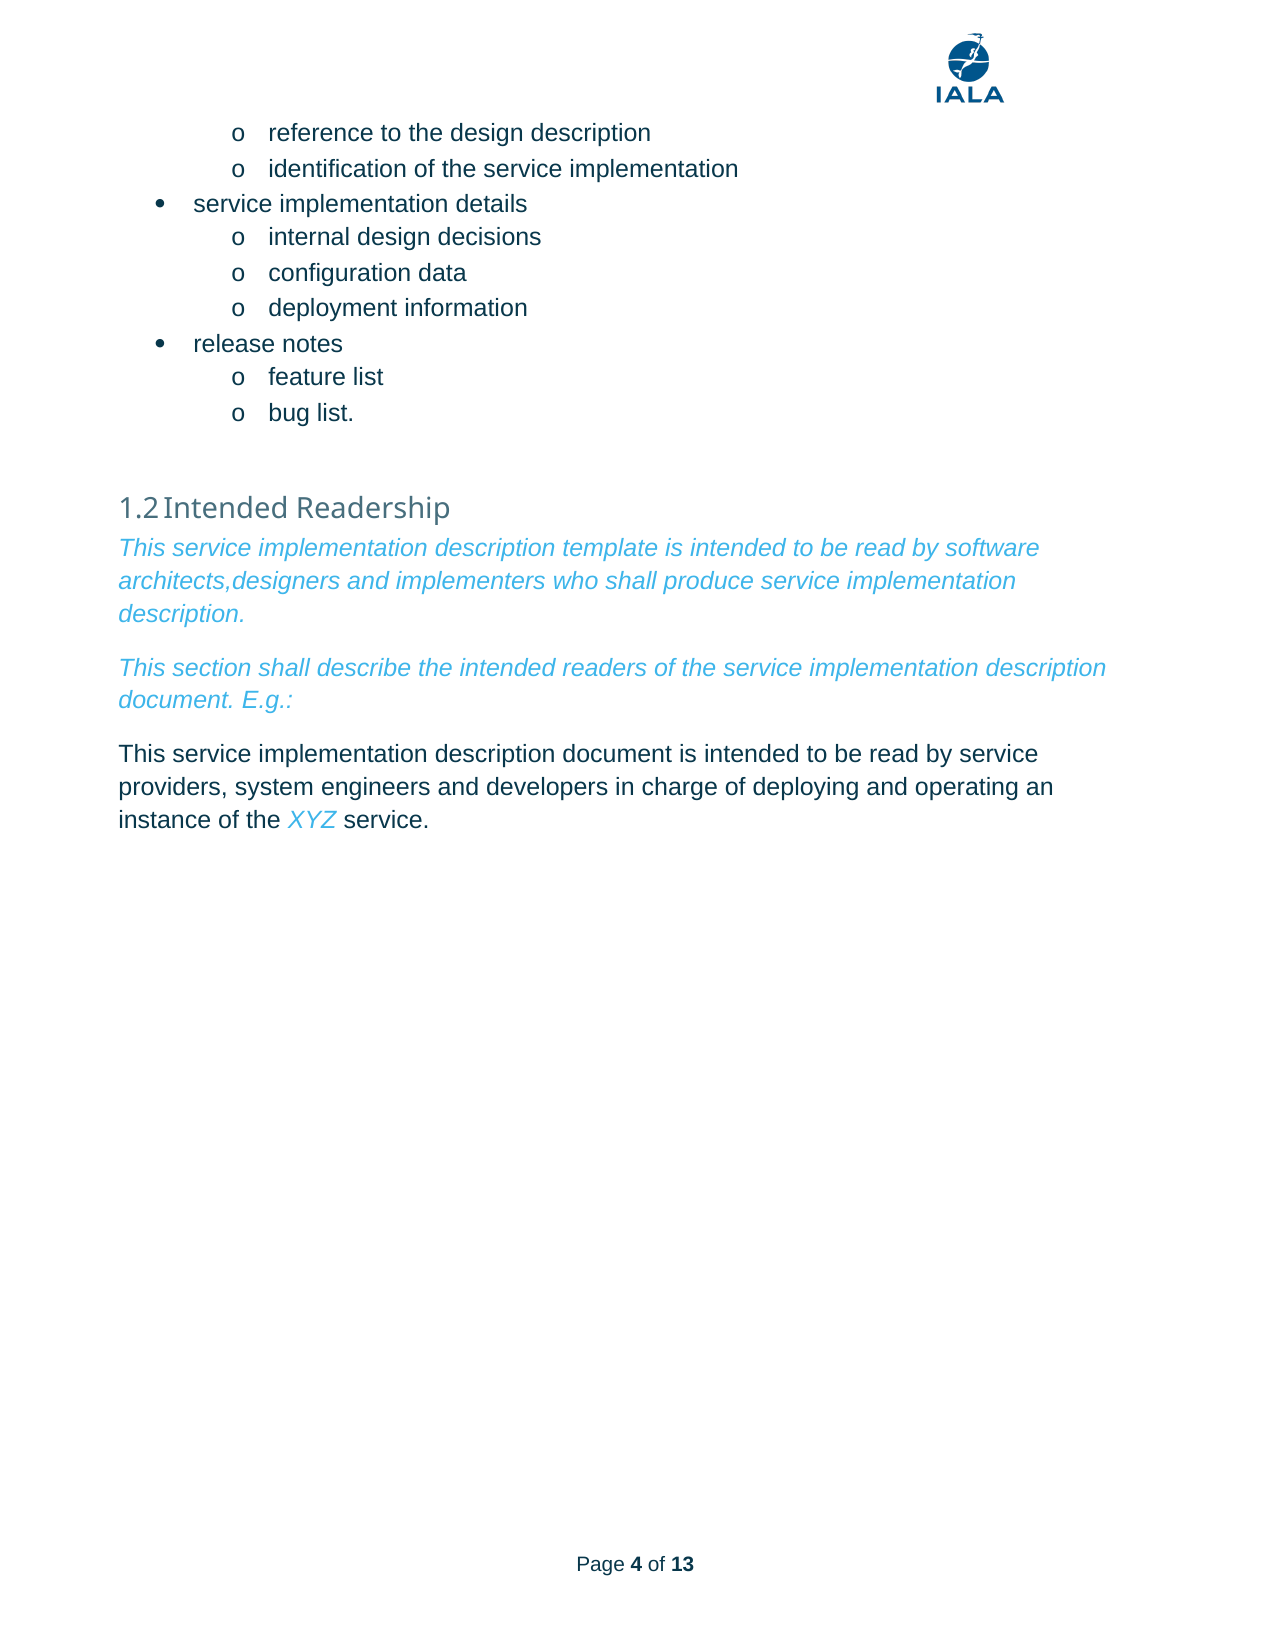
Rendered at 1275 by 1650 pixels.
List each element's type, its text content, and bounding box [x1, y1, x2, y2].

list release notes [156, 329, 1152, 358]
list internal design decisions [231, 222, 1152, 253]
list reference to the design description [231, 118, 1152, 149]
text This service implementation description template is intended to be read by software architects,designers and implementers who shall produce service implementation description. [118, 533, 1152, 627]
list deployment information [231, 293, 1152, 324]
list feature list [231, 362, 1152, 393]
text This section shall describe the intended readers of the service implementation description document. E.g.: [118, 652, 1152, 714]
list configuration data [231, 258, 1152, 289]
list identification of the service implementation [231, 154, 1152, 185]
subtitle Intended Readership [118, 487, 1152, 527]
list service implementation details [156, 189, 1152, 218]
picture [921, 25, 1016, 118]
text This service implementation description document is intended to be read by service providers, system engineers and developers in charge of deploying and operating an instance of the XYZ service. [118, 739, 1152, 834]
list bug list. [231, 398, 1152, 428]
